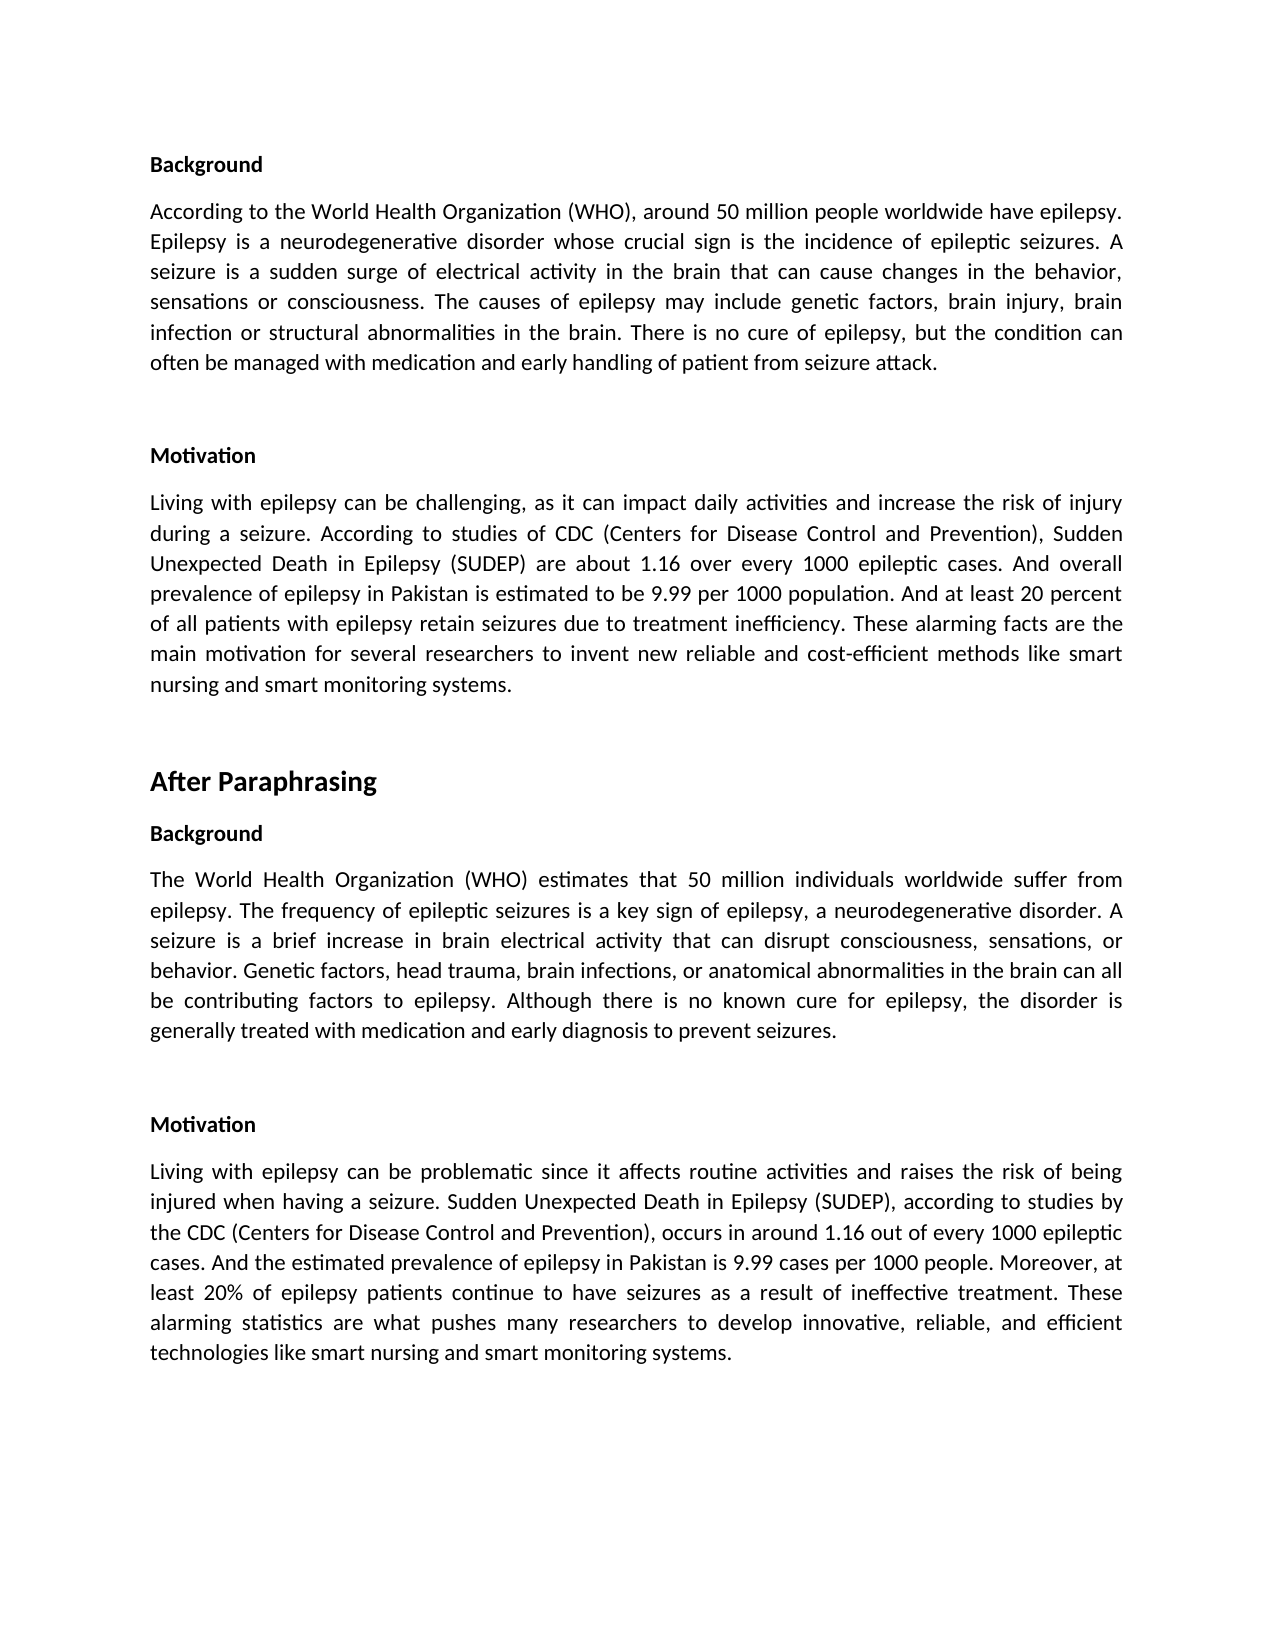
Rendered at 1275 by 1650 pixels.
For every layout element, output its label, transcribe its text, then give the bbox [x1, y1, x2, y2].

text Living with epilepsy can be problematic since it affects routine activities and raises the risk of being injured when having a seizure. Sudden Unexpected Death in Epilepsy (SUDEP), according to studies by the CDC (Centers for Disease Control and Prevention), occurs in around 1.16 out of every 1000 epileptic cases. And the estimated prevalence of epilepsy in Pakistan is 9.99 cases per 1000 people. Moreover, at least 20% of epilepsy patients continue to have seizures as a result of ineffective treatment. These alarming statistics are what pushes many researchers to develop innovative, reliable, and efficient technologies like smart nursing and smart monitoring systems. [150, 1157, 1125, 1366]
text Motivation [150, 442, 1125, 470]
text After Paraphrasing [150, 763, 1125, 799]
text Living with epilepsy can be challenging, as it can impact daily activities and increase the risk of injury during a seizure. According to studies of CDC (Centers for Disease Control and Prevention), Sudden Unexpected Death in Epilepsy (SUDEP) are about 1.16 over every 1000 epileptic cases. And overall prevalence of epilepsy in Pakistan is estimated to be 9.99 per 1000 population. And at least 20 percent of all patients with epilepsy retain seizures due to treatment inefficiency. These alarming facts are the main motivation for several researchers to invent new reliable and cost-efficient methods like smart nursing and smart monitoring systems. [150, 488, 1125, 698]
text Background [150, 819, 1125, 847]
text Motivation [150, 1110, 1125, 1138]
text According to the World Health Organization (WHO), around 50 million people worldwide have epilepsy. Epilepsy is a neurodegenerative disorder whose crucial sign is the incidence of epileptic seizures. A seizure is a sudden surge of electrical activity in the brain that can cause changes in the behavior, sensations or consciousness. The causes of epilepsy may include genetic factors, brain injury, brain infection or structural abnormalities in the brain. There is no cure of epilepsy, but the condition can often be managed with medication and early handling of patient from seizure attack. [150, 197, 1125, 376]
text Background [150, 150, 1125, 178]
text The World Health Organization (WHO) estimates that 50 million individuals worldwide suffer from epilepsy. The frequency of epileptic seizures is a key sign of epilepsy, a neurodegenerative disorder. A seizure is a brief increase in brain electrical activity that can disrupt consciousness, sensations, or behavior. Genetic factors, head trauma, brain infections, or anatomical abnormalities in the brain can all be contributing factors to epilepsy. Although there is no known cure for epilepsy, the disorder is generally treated with medication and early diagnosis to prevent seizures. [150, 866, 1125, 1044]
